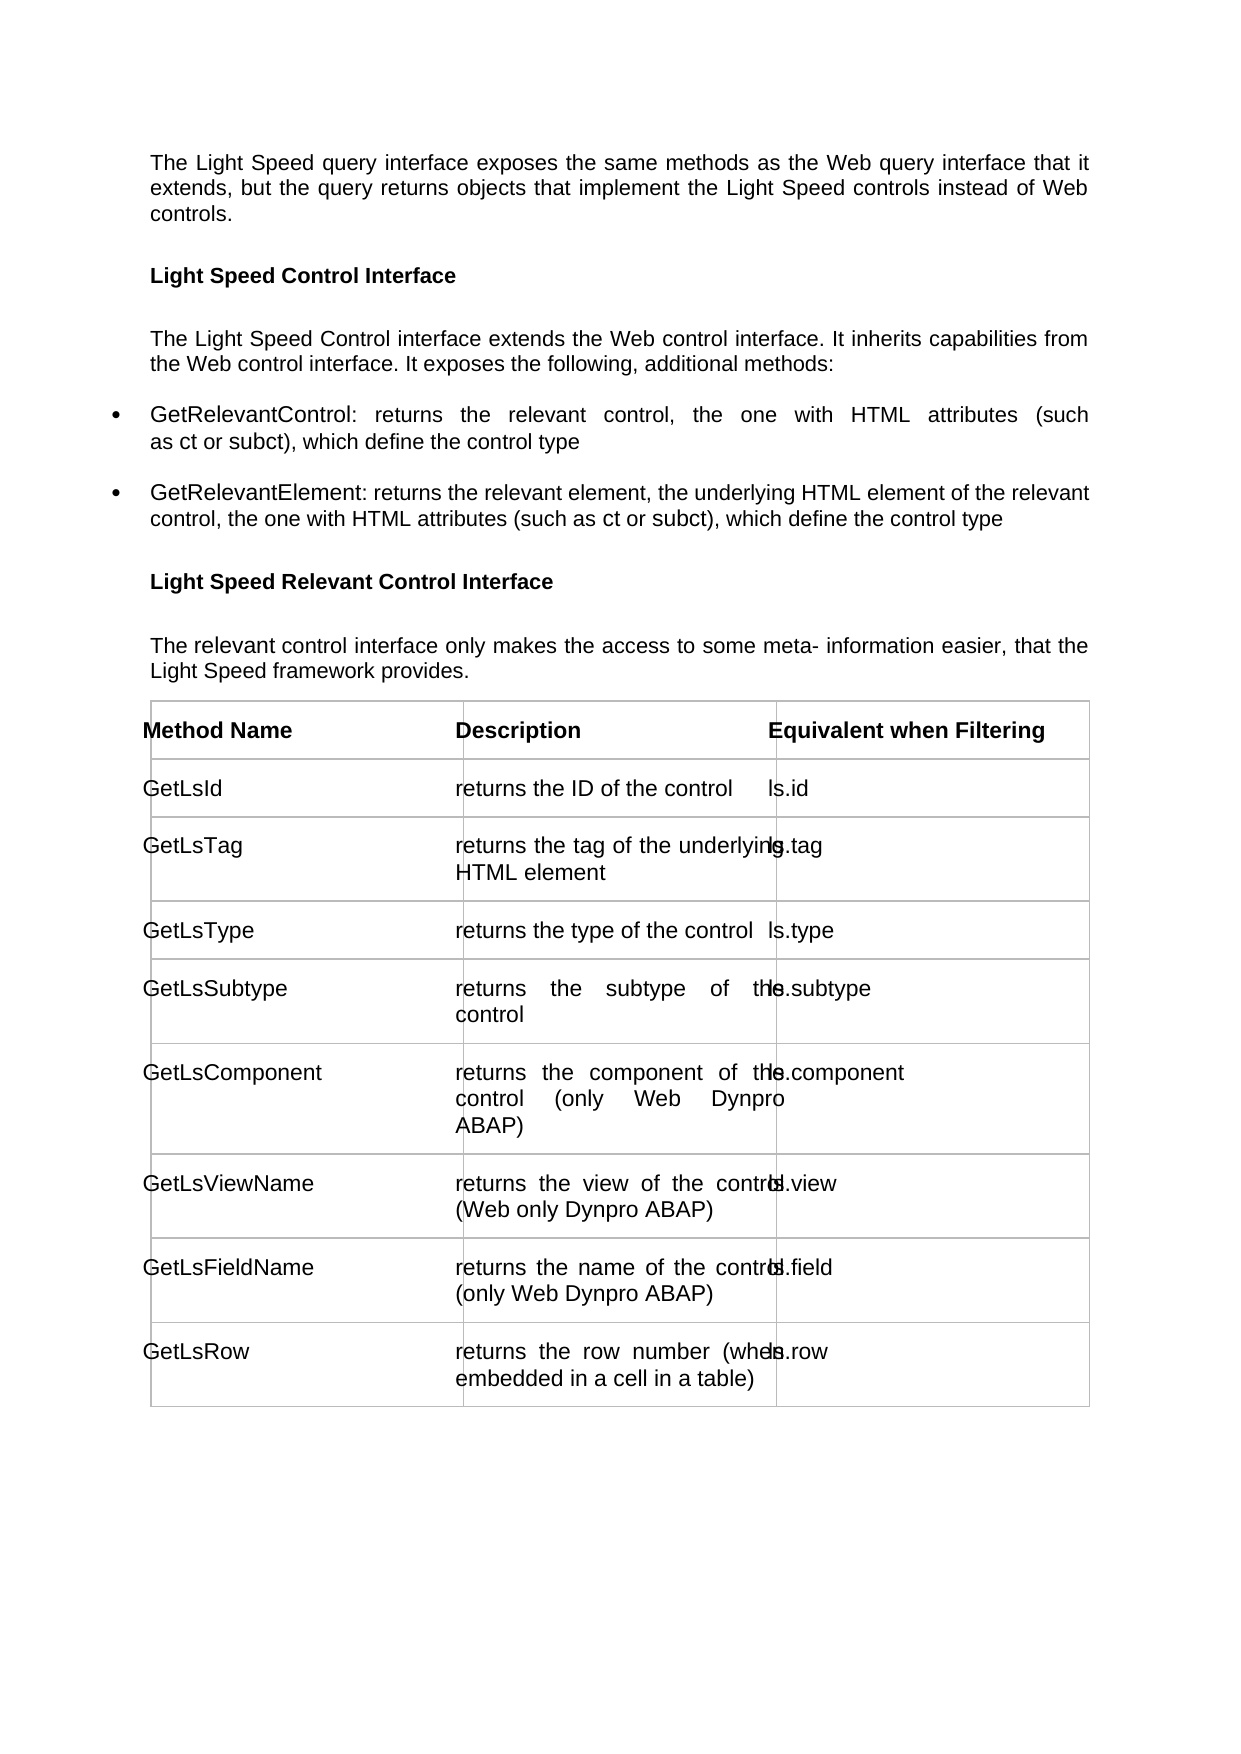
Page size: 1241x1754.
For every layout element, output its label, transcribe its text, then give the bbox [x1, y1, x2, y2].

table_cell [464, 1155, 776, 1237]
text The relevant control interface only makes the access to some meta- information easier, that the Light Speed framework provides. [150, 632, 1090, 683]
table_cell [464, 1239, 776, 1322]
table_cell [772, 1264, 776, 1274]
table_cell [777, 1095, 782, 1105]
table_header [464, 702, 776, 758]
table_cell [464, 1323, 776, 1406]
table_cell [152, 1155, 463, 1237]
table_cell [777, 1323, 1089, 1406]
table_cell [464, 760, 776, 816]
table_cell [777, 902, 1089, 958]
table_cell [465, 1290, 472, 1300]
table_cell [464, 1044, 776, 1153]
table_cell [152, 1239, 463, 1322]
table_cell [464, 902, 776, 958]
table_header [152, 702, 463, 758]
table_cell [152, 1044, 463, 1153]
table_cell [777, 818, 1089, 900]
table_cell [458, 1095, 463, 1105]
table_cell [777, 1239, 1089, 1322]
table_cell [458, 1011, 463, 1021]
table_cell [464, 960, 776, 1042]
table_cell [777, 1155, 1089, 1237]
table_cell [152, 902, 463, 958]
text The Light Speed query interface exposes the same methods as the Web query interface that it extends, but the query returns objects that implement the Light Speed controls instead of Web controls. [150, 150, 1090, 226]
text Light Speed Relevant Control Interface [150, 569, 1090, 594]
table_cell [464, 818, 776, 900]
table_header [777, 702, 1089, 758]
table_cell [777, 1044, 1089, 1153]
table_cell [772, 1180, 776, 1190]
text The Light Speed Control interface extends the Web control interface. It inherits capabilities from the Web control interface. It exposes the following, additional methods: [150, 326, 1090, 376]
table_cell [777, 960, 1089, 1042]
text Light Speed Control Interface [150, 263, 1090, 288]
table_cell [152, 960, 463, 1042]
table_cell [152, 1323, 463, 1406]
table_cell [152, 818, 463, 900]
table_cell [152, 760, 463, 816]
list GetRelevantControl: returns the relevant control, the one with HTML attributes (such as ct or subct), which define the control type [112, 401, 1090, 454]
list GetRelevantElement: returns the relevant element, the underlying HTML element of the relevant control, the one with HTML attributes (such as ct or subct), which define the control type [112, 479, 1090, 532]
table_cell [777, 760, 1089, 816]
